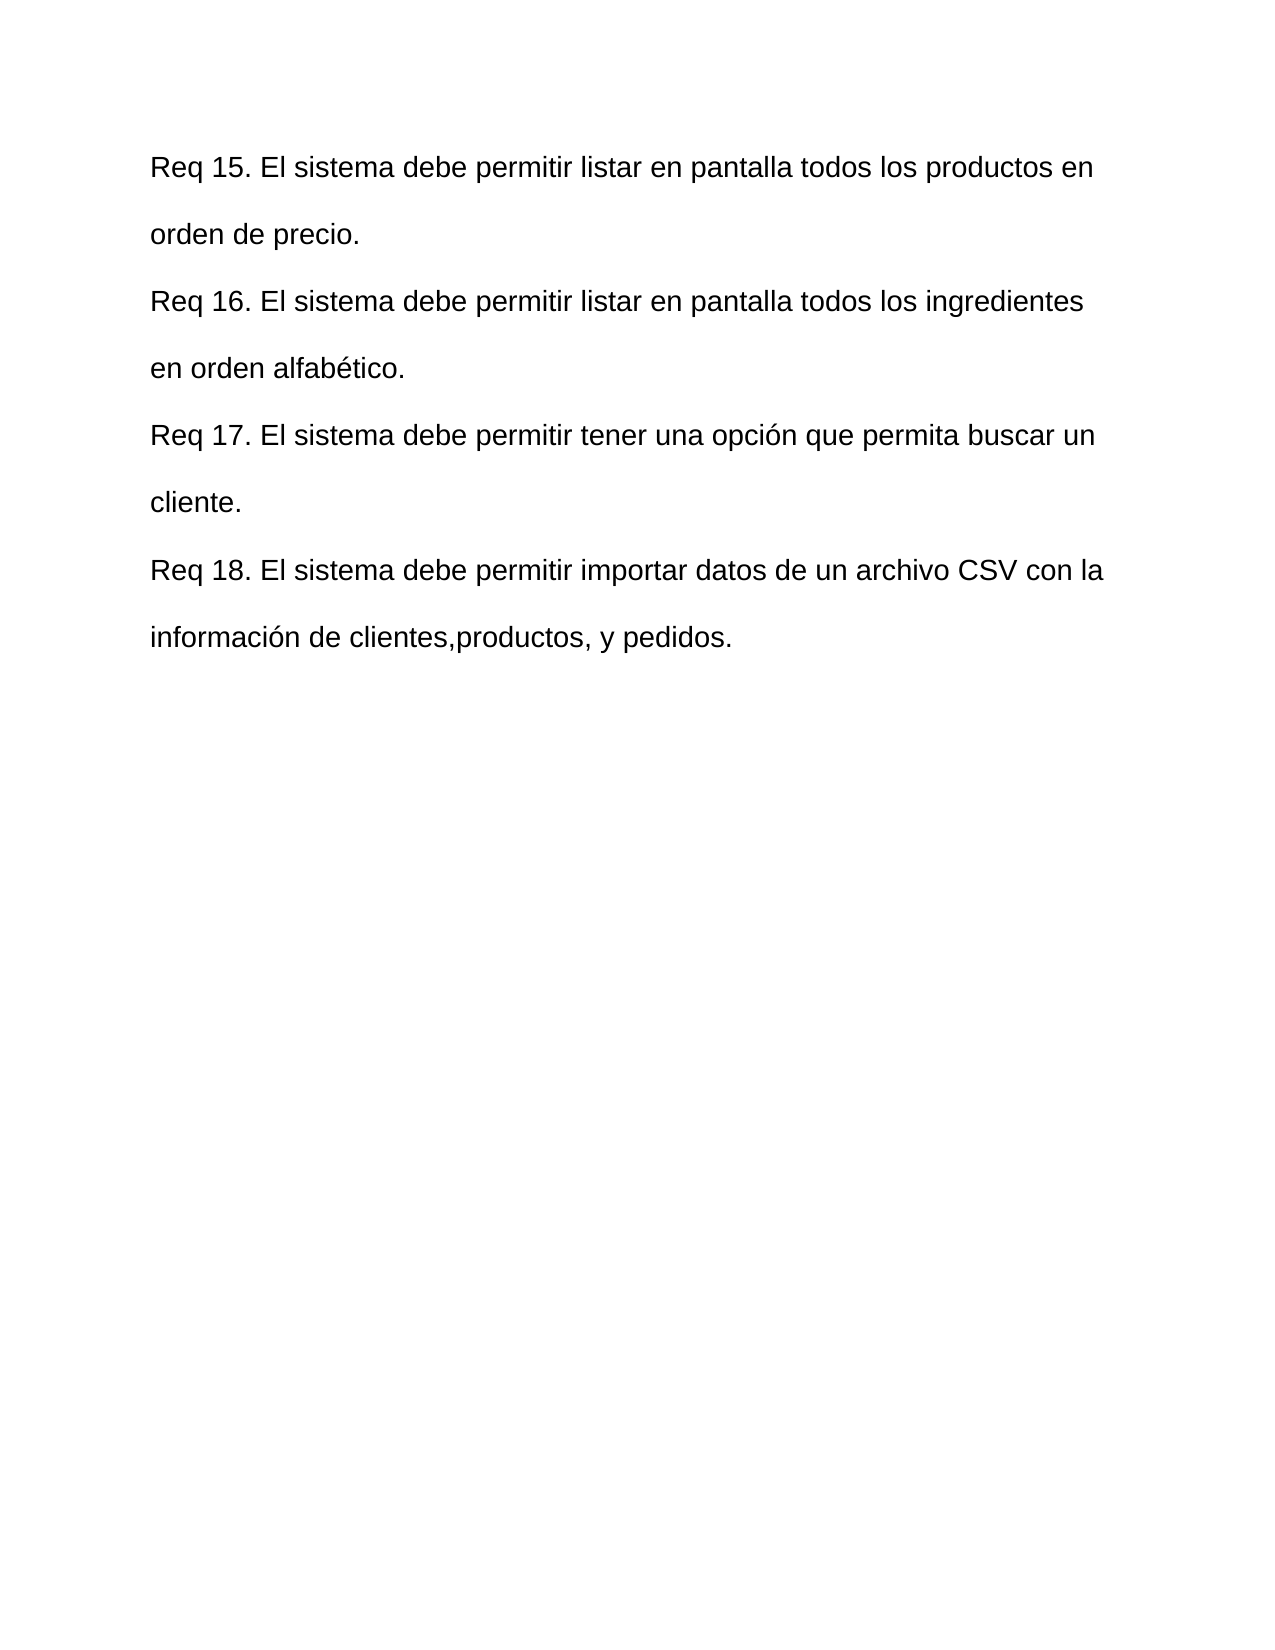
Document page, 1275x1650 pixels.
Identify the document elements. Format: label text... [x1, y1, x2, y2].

text Req 15. El sistema debe permitir listar en pantalla todos los productos en orden de precio. [150, 150, 1125, 251]
text Req 17. El sistema debe permitir tener una opción que permita buscar un cliente. [150, 418, 1125, 519]
text Req 16. El sistema debe permitir listar en pantalla todos los ingredientes en orden alfabético. [150, 284, 1125, 385]
text Req 18. El sistema debe permitir importar datos de un archivo CSV con la información de clientes,productos, y pedidos. [150, 552, 1125, 653]
